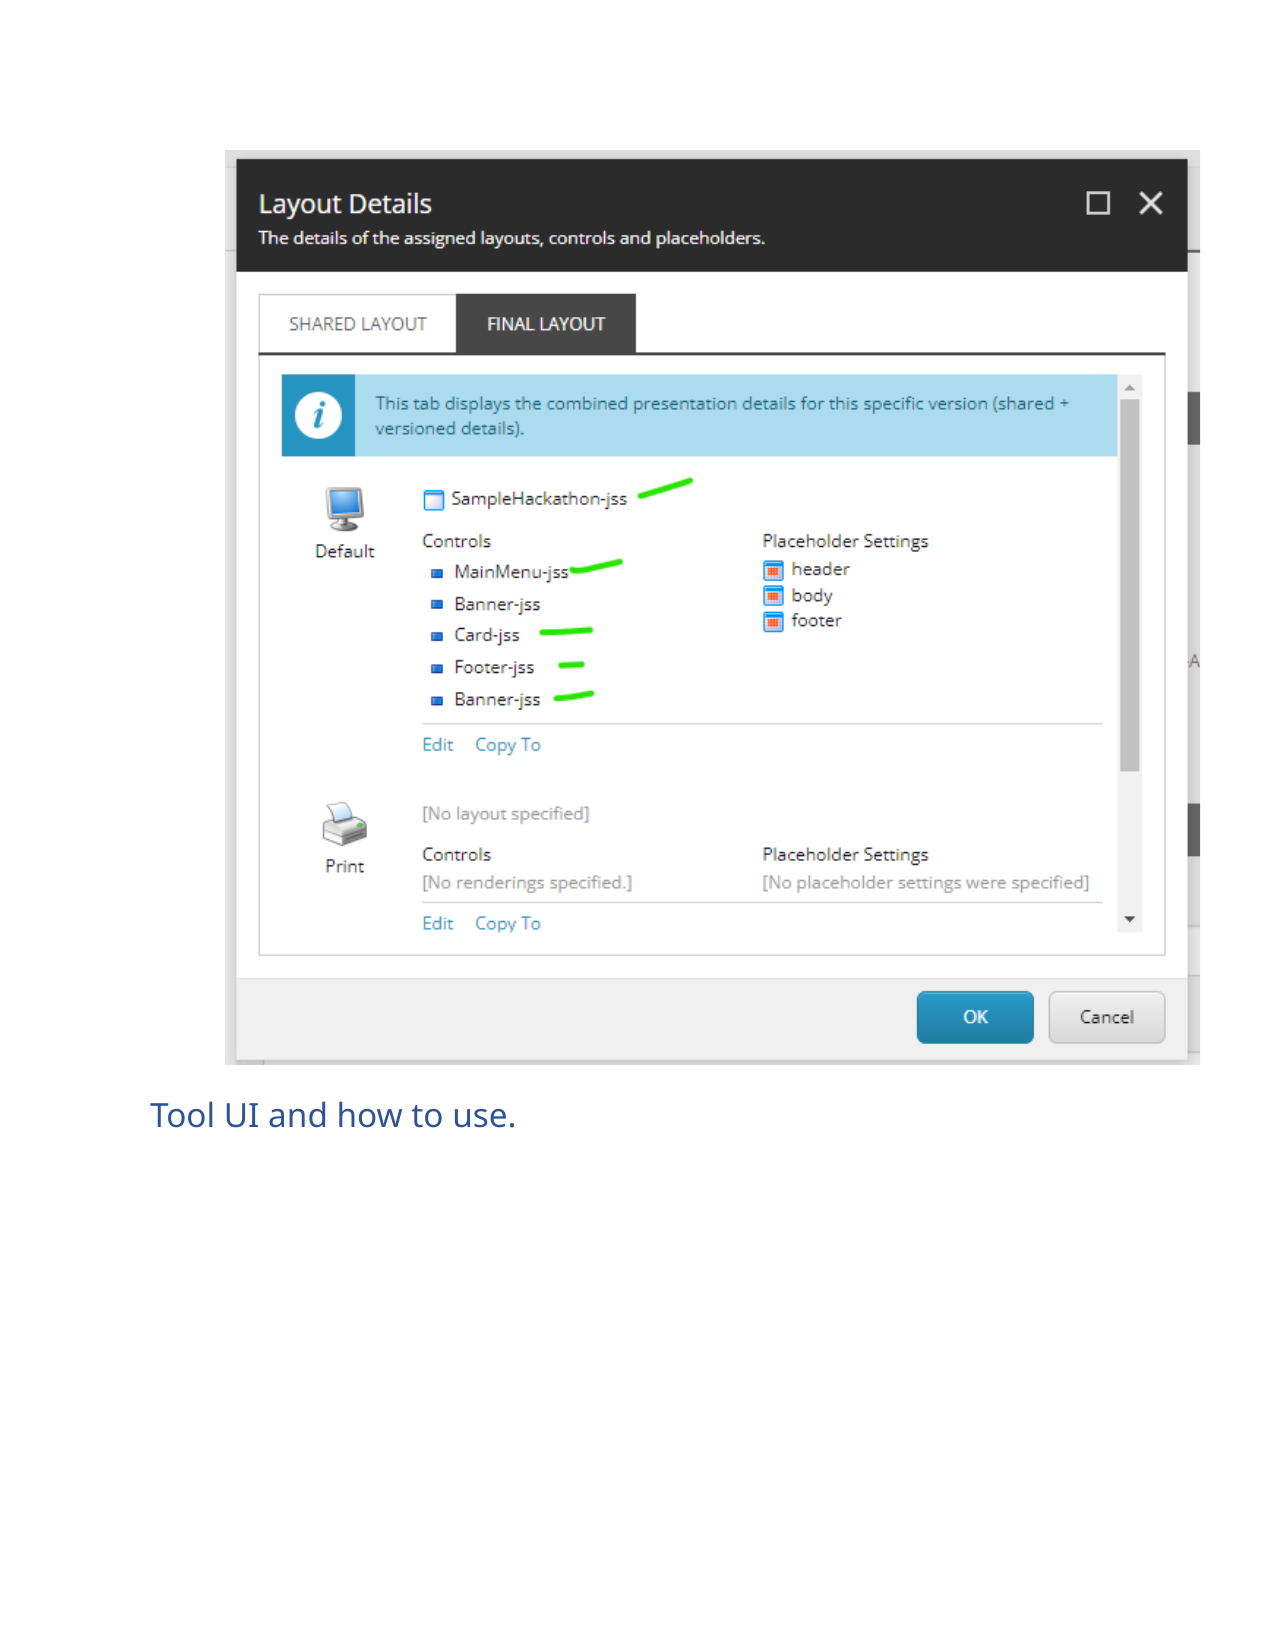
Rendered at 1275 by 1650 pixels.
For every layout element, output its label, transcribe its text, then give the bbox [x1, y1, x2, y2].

subtitle Tool UI and how to use. [150, 1092, 1125, 1138]
picture [225, 150, 1200, 1065]
